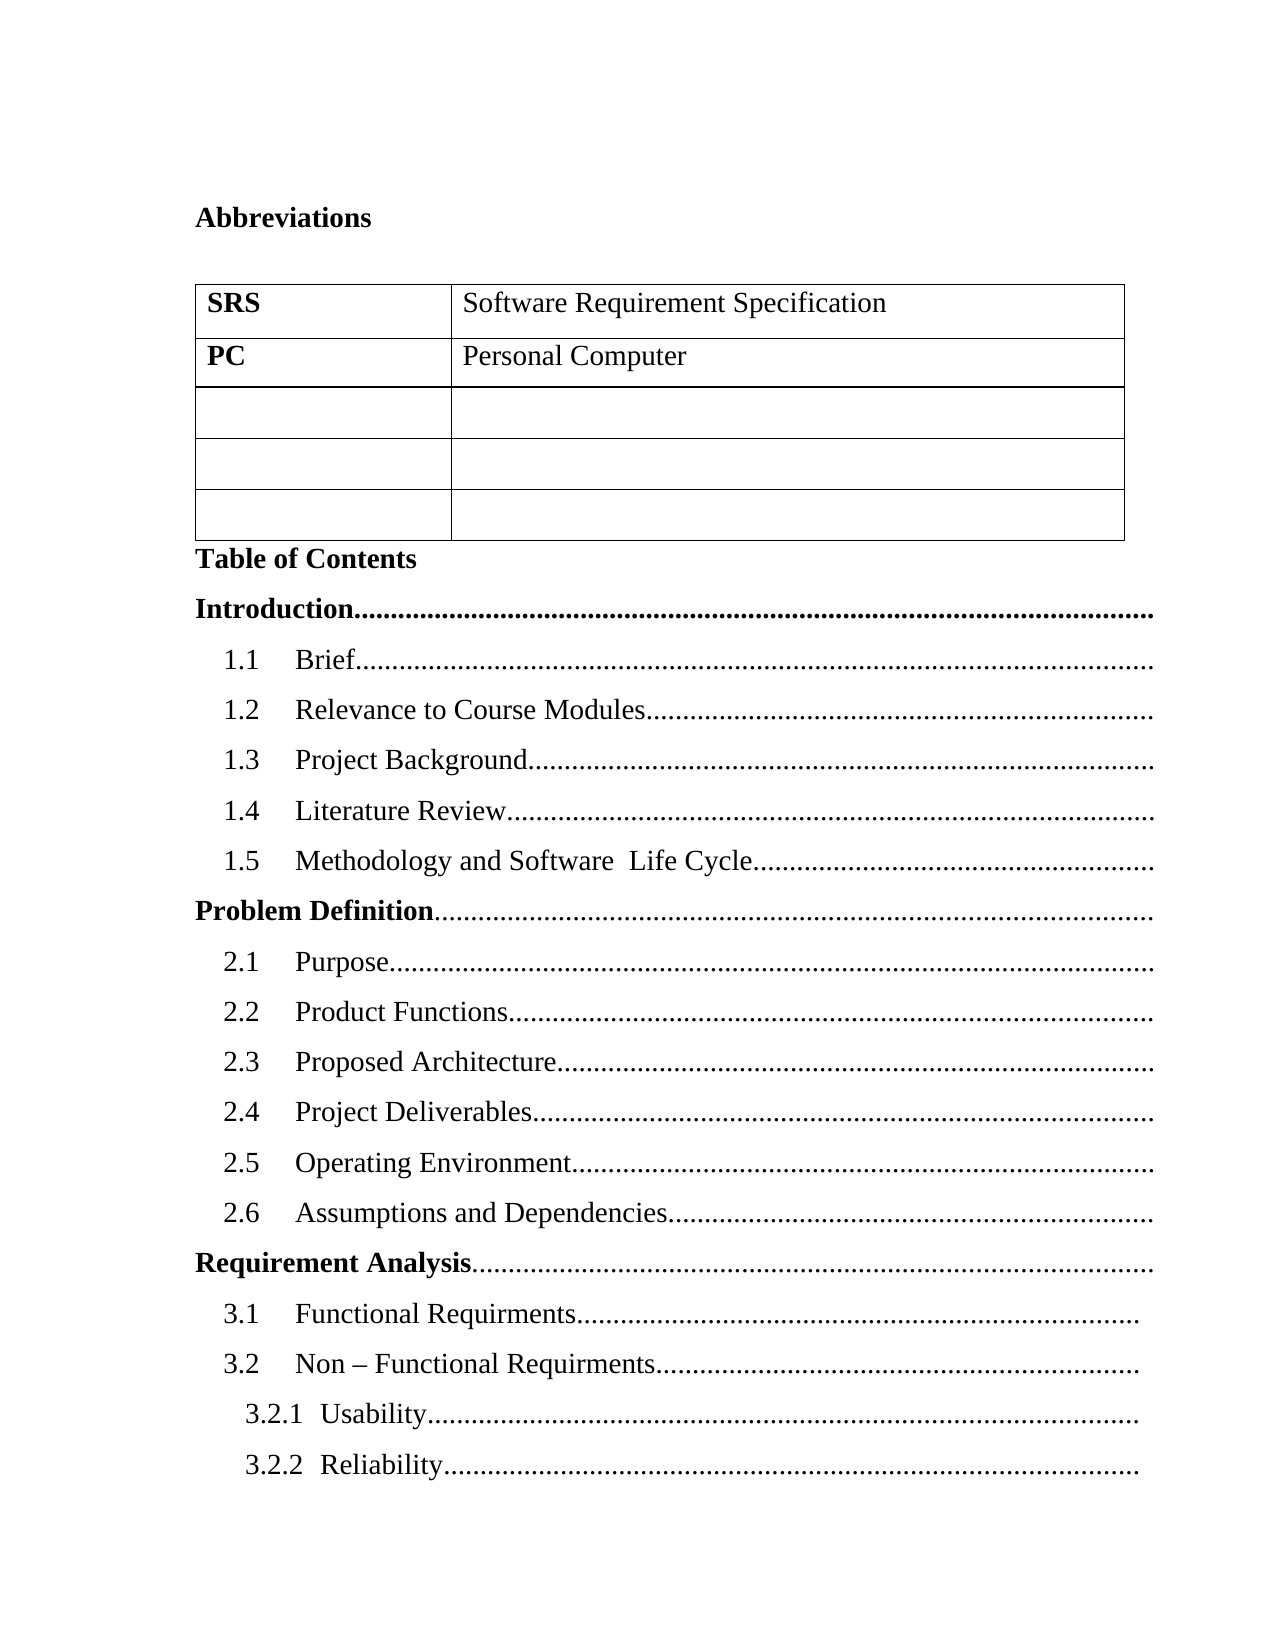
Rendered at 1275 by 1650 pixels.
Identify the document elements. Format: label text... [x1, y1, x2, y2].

text Table of Contents [195, 541, 1125, 575]
text 1.2 Relevance to Course Modules 2 [223, 692, 1125, 726]
text 2.6 Assumptions and Dependencies 8 [223, 1195, 1125, 1229]
text Problem Definition 6 [195, 893, 1125, 927]
text 3.2.1 Usability 11 [245, 1396, 1125, 1430]
text 2.3 Proposed Architecture 7 [223, 1044, 1125, 1078]
text 3.1 Functional Requirments 10 [223, 1296, 1125, 1329]
table_cell [452, 490, 1124, 540]
text 3.2 Non – Functional Requirments 11 [223, 1346, 1125, 1380]
text 1.1 Brief 2 [223, 642, 1125, 675]
text 2.1 Purpose 7 [223, 944, 1125, 977]
text Requirement Analysis 9 [195, 1246, 1125, 1279]
table_cell [196, 439, 451, 489]
text 1.3 Project Background 3 [223, 742, 1125, 776]
text 2.5 Operating Environment 8 [223, 1145, 1125, 1178]
text 3.2.2 Reliability 11 [245, 1447, 1125, 1480]
text 1.4 Literature Review 3 [223, 793, 1125, 826]
table_cell [196, 490, 451, 540]
text 2.2 Product Functions 7 [223, 994, 1125, 1027]
text 1.5 Methodology and Software Life Cycle 5 [223, 843, 1125, 877]
table_cell [452, 388, 1124, 438]
text Abbreviations [195, 200, 1125, 234]
table_cell [196, 388, 451, 438]
table_cell [452, 439, 1124, 489]
table_cell PC [196, 339, 451, 386]
table_cell Personal Computer [452, 339, 1124, 386]
table_header Software Requirement Specification [452, 285, 1124, 337]
table_header SRS [196, 285, 451, 337]
text 2.4 Project Deliverables 8 [223, 1094, 1125, 1128]
text Introduction 1 [195, 591, 1125, 625]
